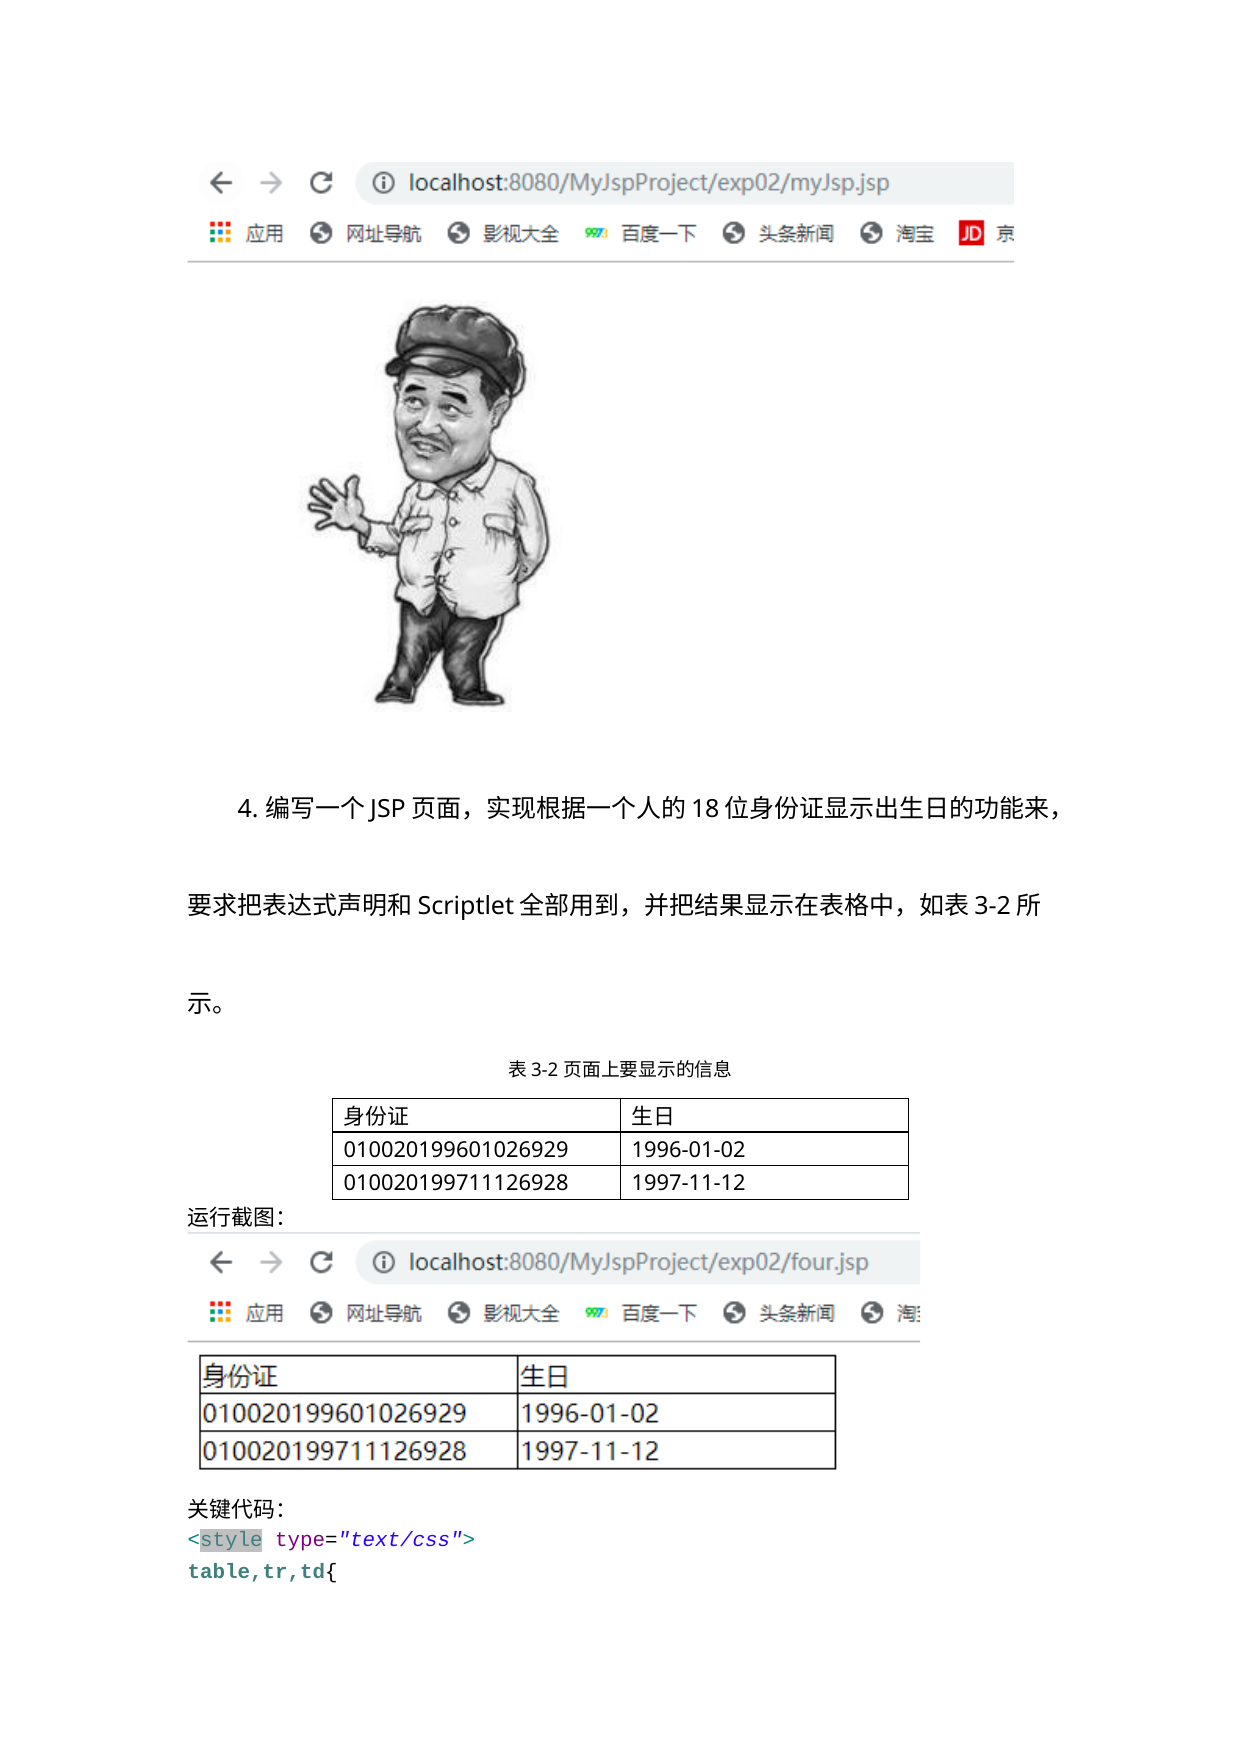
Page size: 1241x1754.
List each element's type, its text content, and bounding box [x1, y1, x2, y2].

text table,tr,td{ [187, 1557, 1053, 1589]
text <style type="text/css"> [187, 1524, 1053, 1557]
text 关键代码： [187, 1492, 1053, 1524]
text 表3-2 页面上要显示的信息 [187, 1052, 1053, 1084]
table_cell 1997-11-12 [621, 1166, 908, 1198]
text 运行截图： [187, 1199, 1053, 1232]
table_cell 010020199711126928 [333, 1166, 620, 1198]
table_cell 1996-01-02 [621, 1133, 908, 1165]
table_header 身份证 [333, 1099, 620, 1131]
picture [187, 162, 1014, 712]
table_header 生日 [621, 1099, 908, 1131]
picture [187, 1232, 921, 1484]
text 4. 编写一个JSP页面，实现根据一个人的18位身份证显示出生日的功能来，要求把表达式声明和Scriptlet全部用到，并把结果显示在表格中，如表3-2所示。 [187, 774, 1053, 1034]
table_cell 010020199601026929 [333, 1133, 620, 1165]
